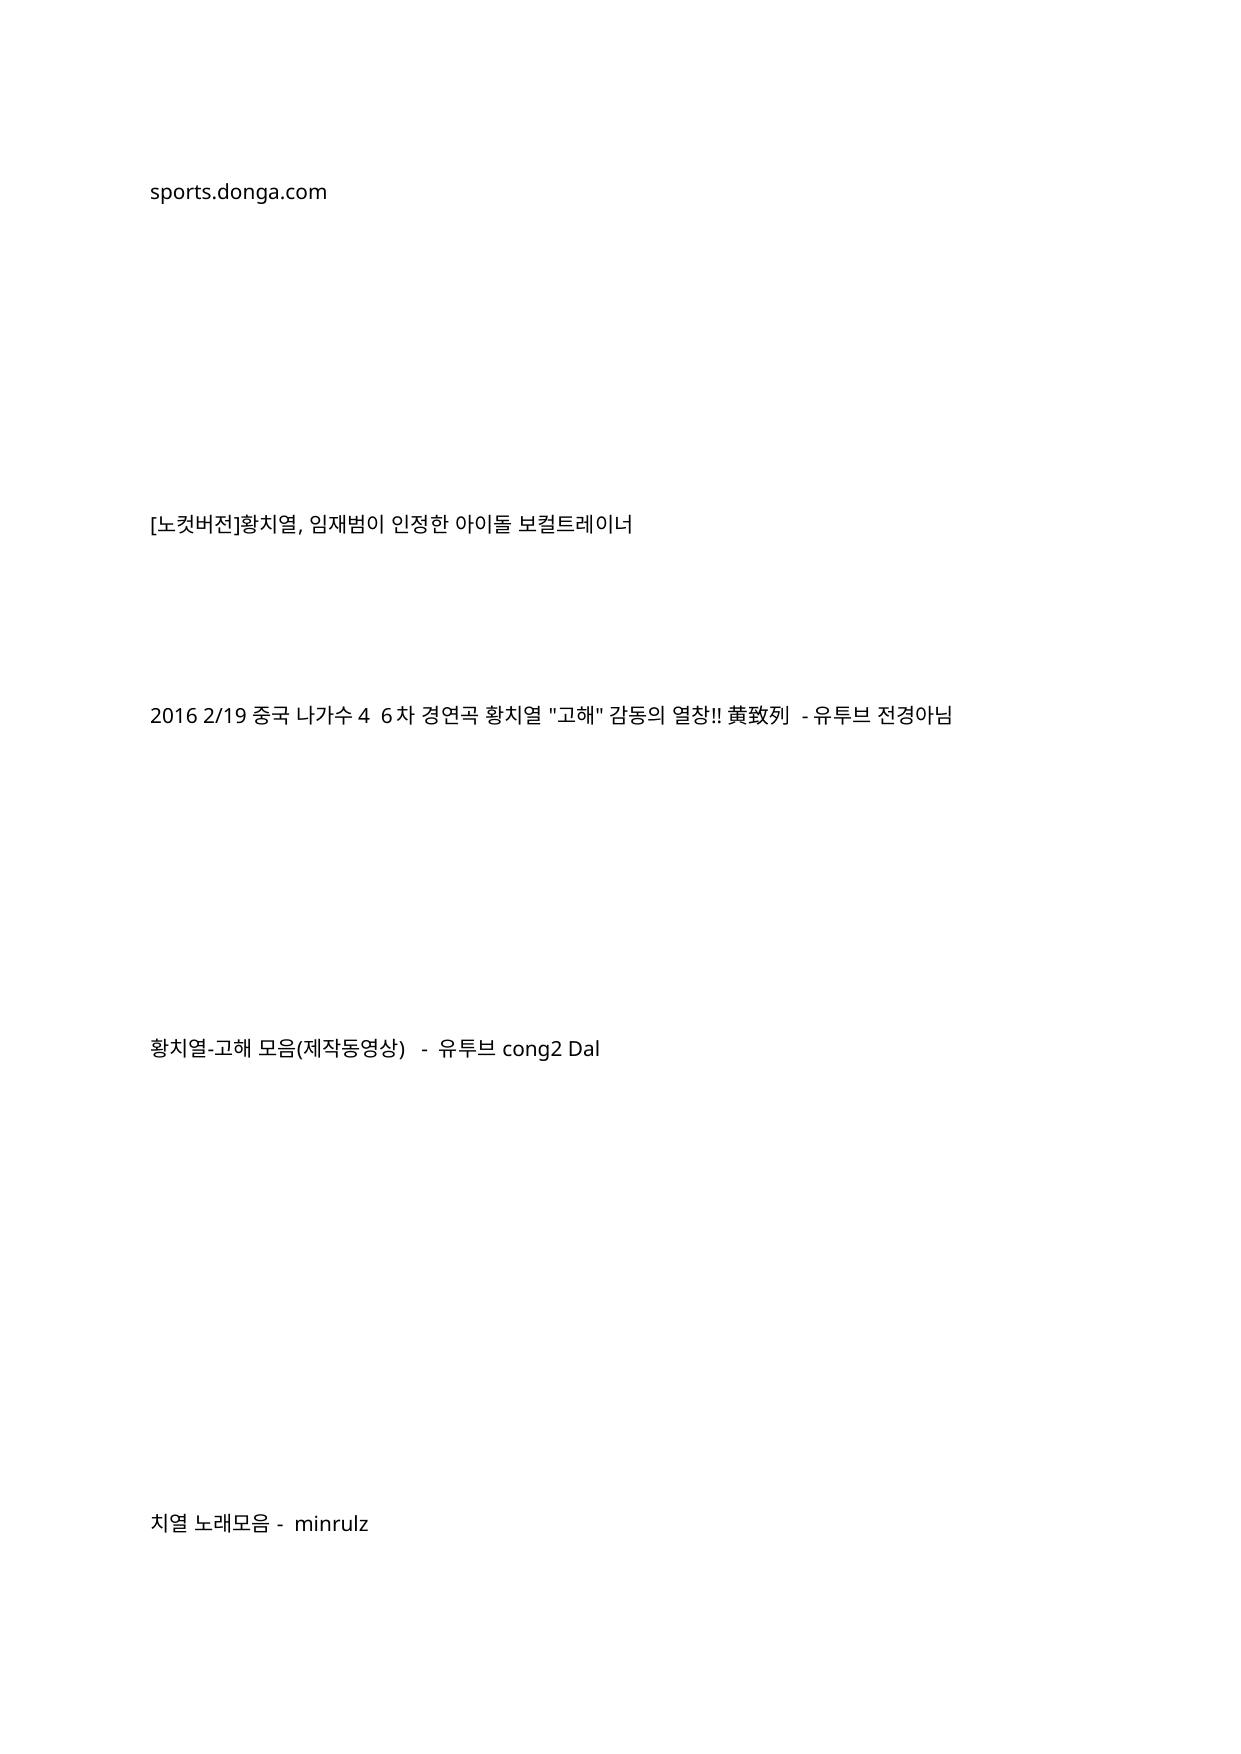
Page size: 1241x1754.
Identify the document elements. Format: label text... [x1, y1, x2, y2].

text 황치열-고해 모음(제작동영상) - 유투브 cong2 Dal [150, 1033, 1090, 1063]
text 2016 2/19 중국 나가수4 6차 경연곡 황치열 "고해" 감동의 열창!! 黄致列 - 유투브 전경아님 [150, 699, 1090, 730]
text sports.donga.com [150, 177, 1090, 206]
text [노컷버전]황치열, 임재범이 인정한 아이돌 보컬트레이너 [150, 508, 1090, 538]
text 치열 노래모음 - minrulz [150, 1508, 1090, 1538]
